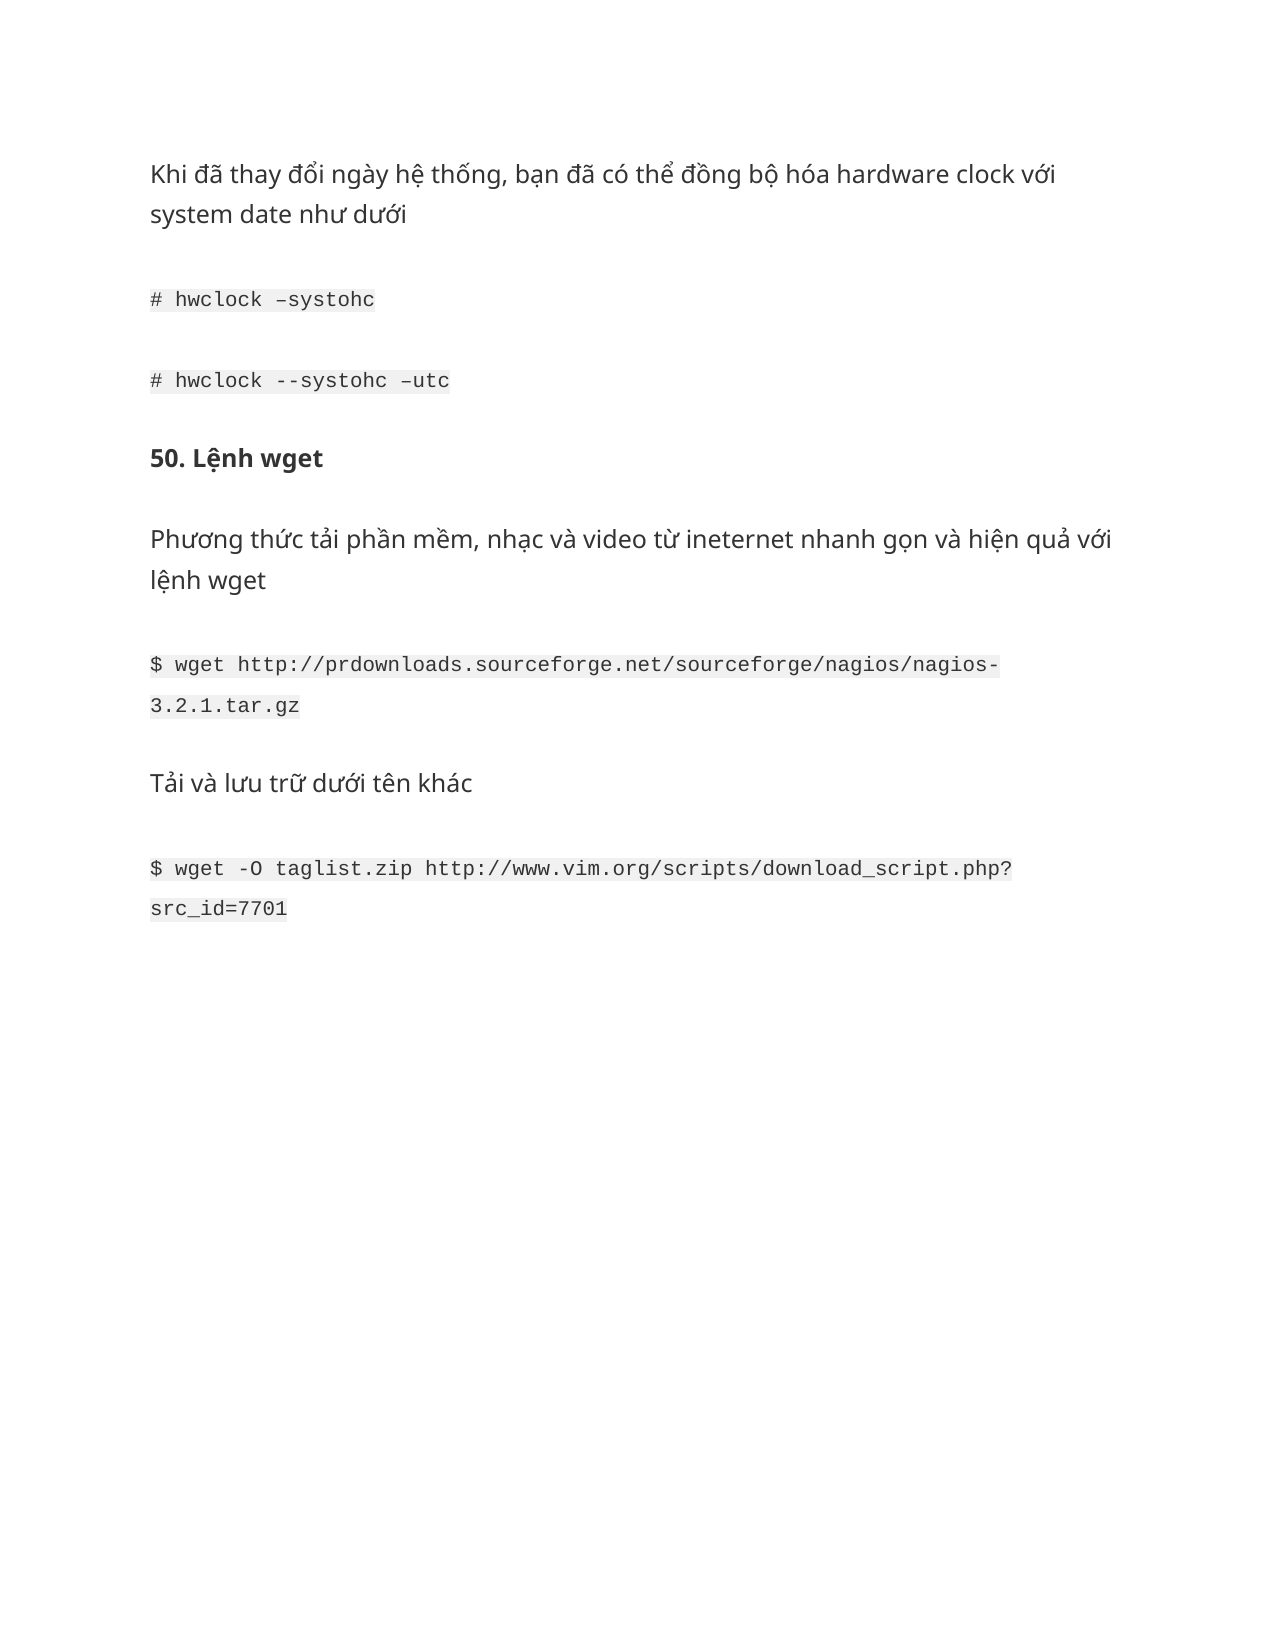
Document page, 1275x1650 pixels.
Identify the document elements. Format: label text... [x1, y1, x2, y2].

text $ wget http://prdownloads.sourceforge.net/sourceforge/nagios/nagios-3.2.1.tar.gz [150, 637, 1125, 719]
text Phương thức tải phần mềm, nhạc và video từ ineternet nhanh gọn và hiện quả với lệnh wget [150, 516, 1125, 597]
text $ wget -O taglist.zip http://www.vim.org/scripts/download_script.php?src_id=7701 [150, 841, 1125, 922]
text # hwclock --systohc –utc [150, 353, 1125, 394]
text Khi đã thay đổi ngày hệ thống, bạn đã có thể đồng bộ hóa hardware clock với system date như dưới [150, 150, 1125, 231]
text 50. Lệnh wget [150, 434, 1125, 475]
text # hwclock –systohc [150, 272, 1125, 312]
text Tải và lưu trữ dưới tên khác [150, 759, 1125, 800]
